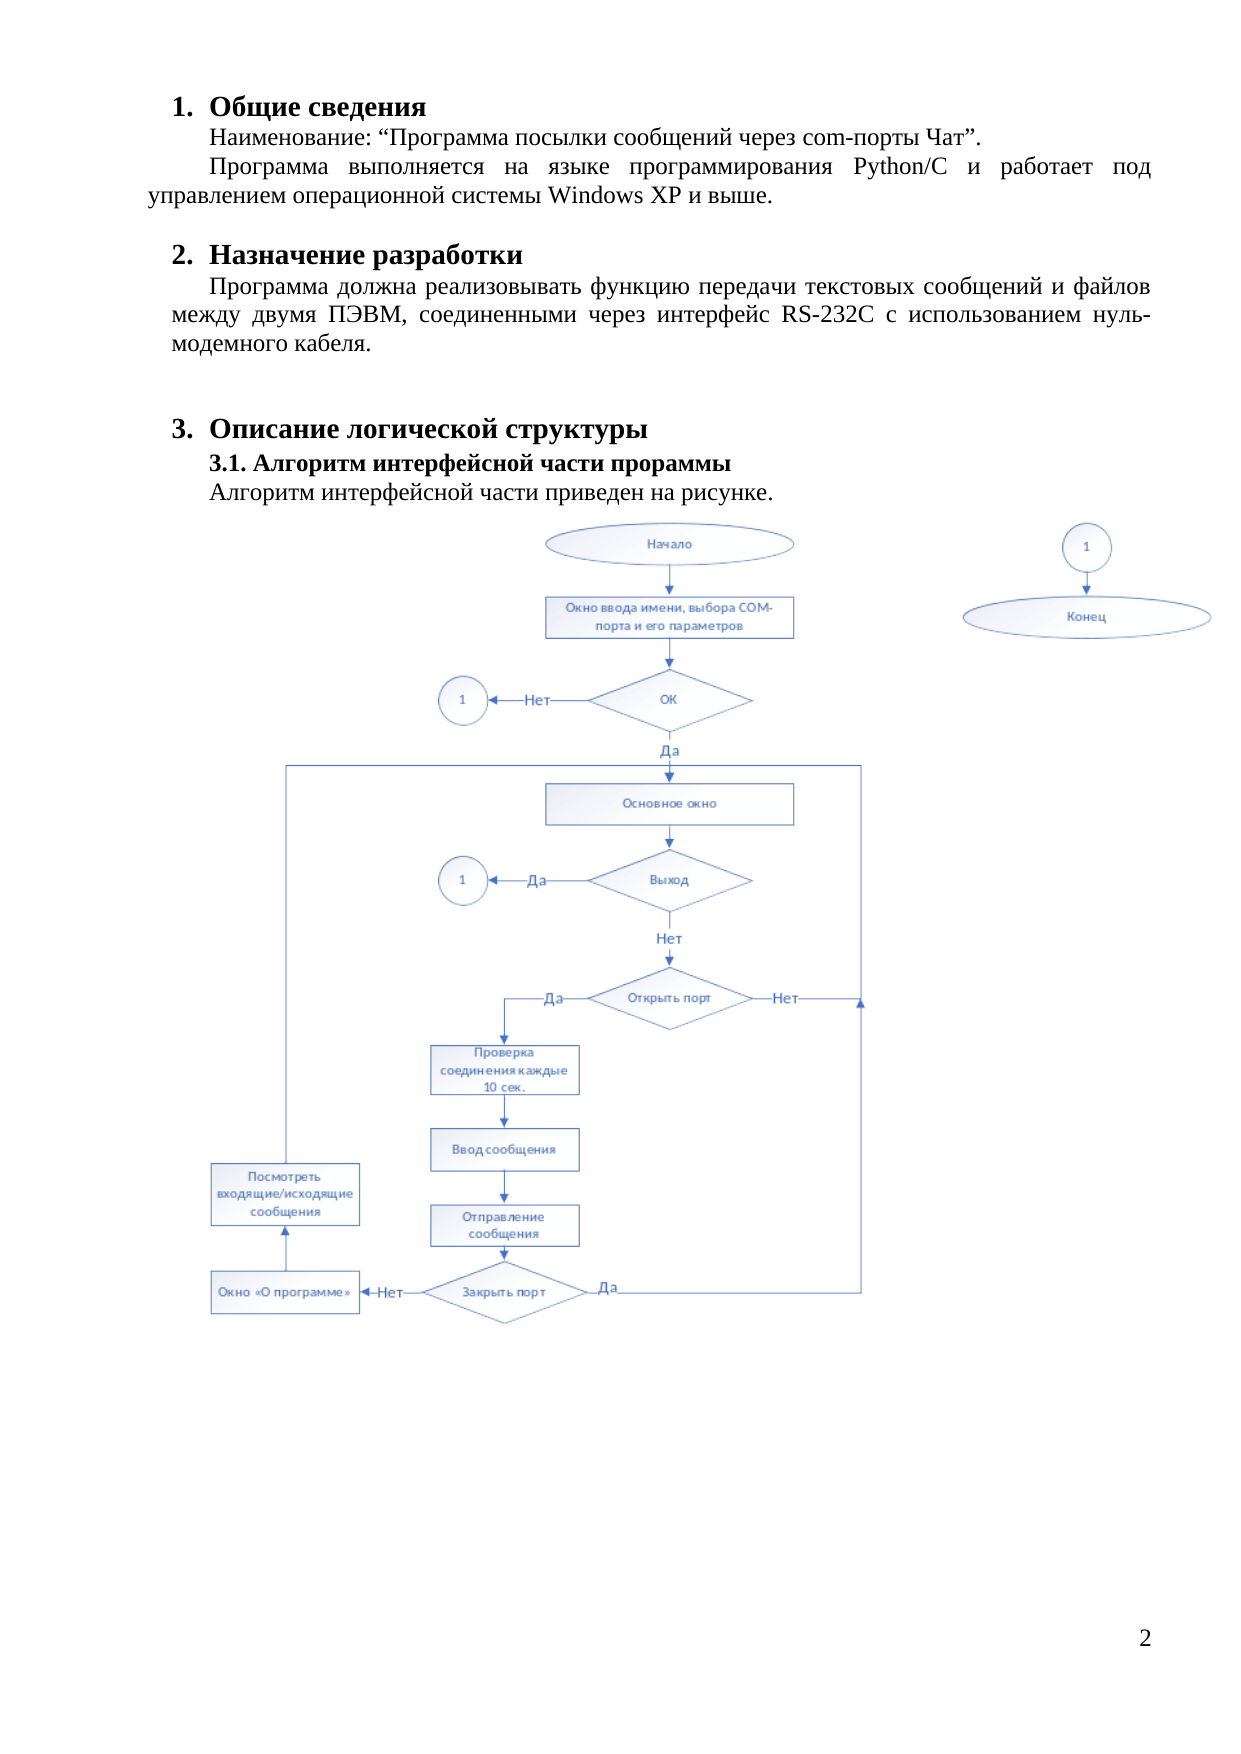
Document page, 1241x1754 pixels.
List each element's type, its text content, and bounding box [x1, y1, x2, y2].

list Назначение разработки [171, 237, 1152, 271]
text Алгоритм интерфейсной части приведен на рисунке. [148, 477, 1152, 506]
text Программа должна реализовывать функцию передачи текстовых сообщений и файлов между двумя ПЭВМ, соединенными через интерфейс RS-232C с использованием нуль-модемного кабеля. [171, 271, 1152, 357]
subtitle Описание логической структуры [171, 411, 1152, 444]
subtitle Общие сведения [171, 89, 1152, 122]
text Наименование: “Программа посылки сообщений через com-порты Чат”. [171, 122, 1152, 151]
subtitle Алгоритм интерфейсной части прораммы [209, 448, 1152, 477]
text Программа выполняется на языке программирования Python/C и работает под управлением операционной системы Windows XP и выше. [148, 151, 1152, 208]
